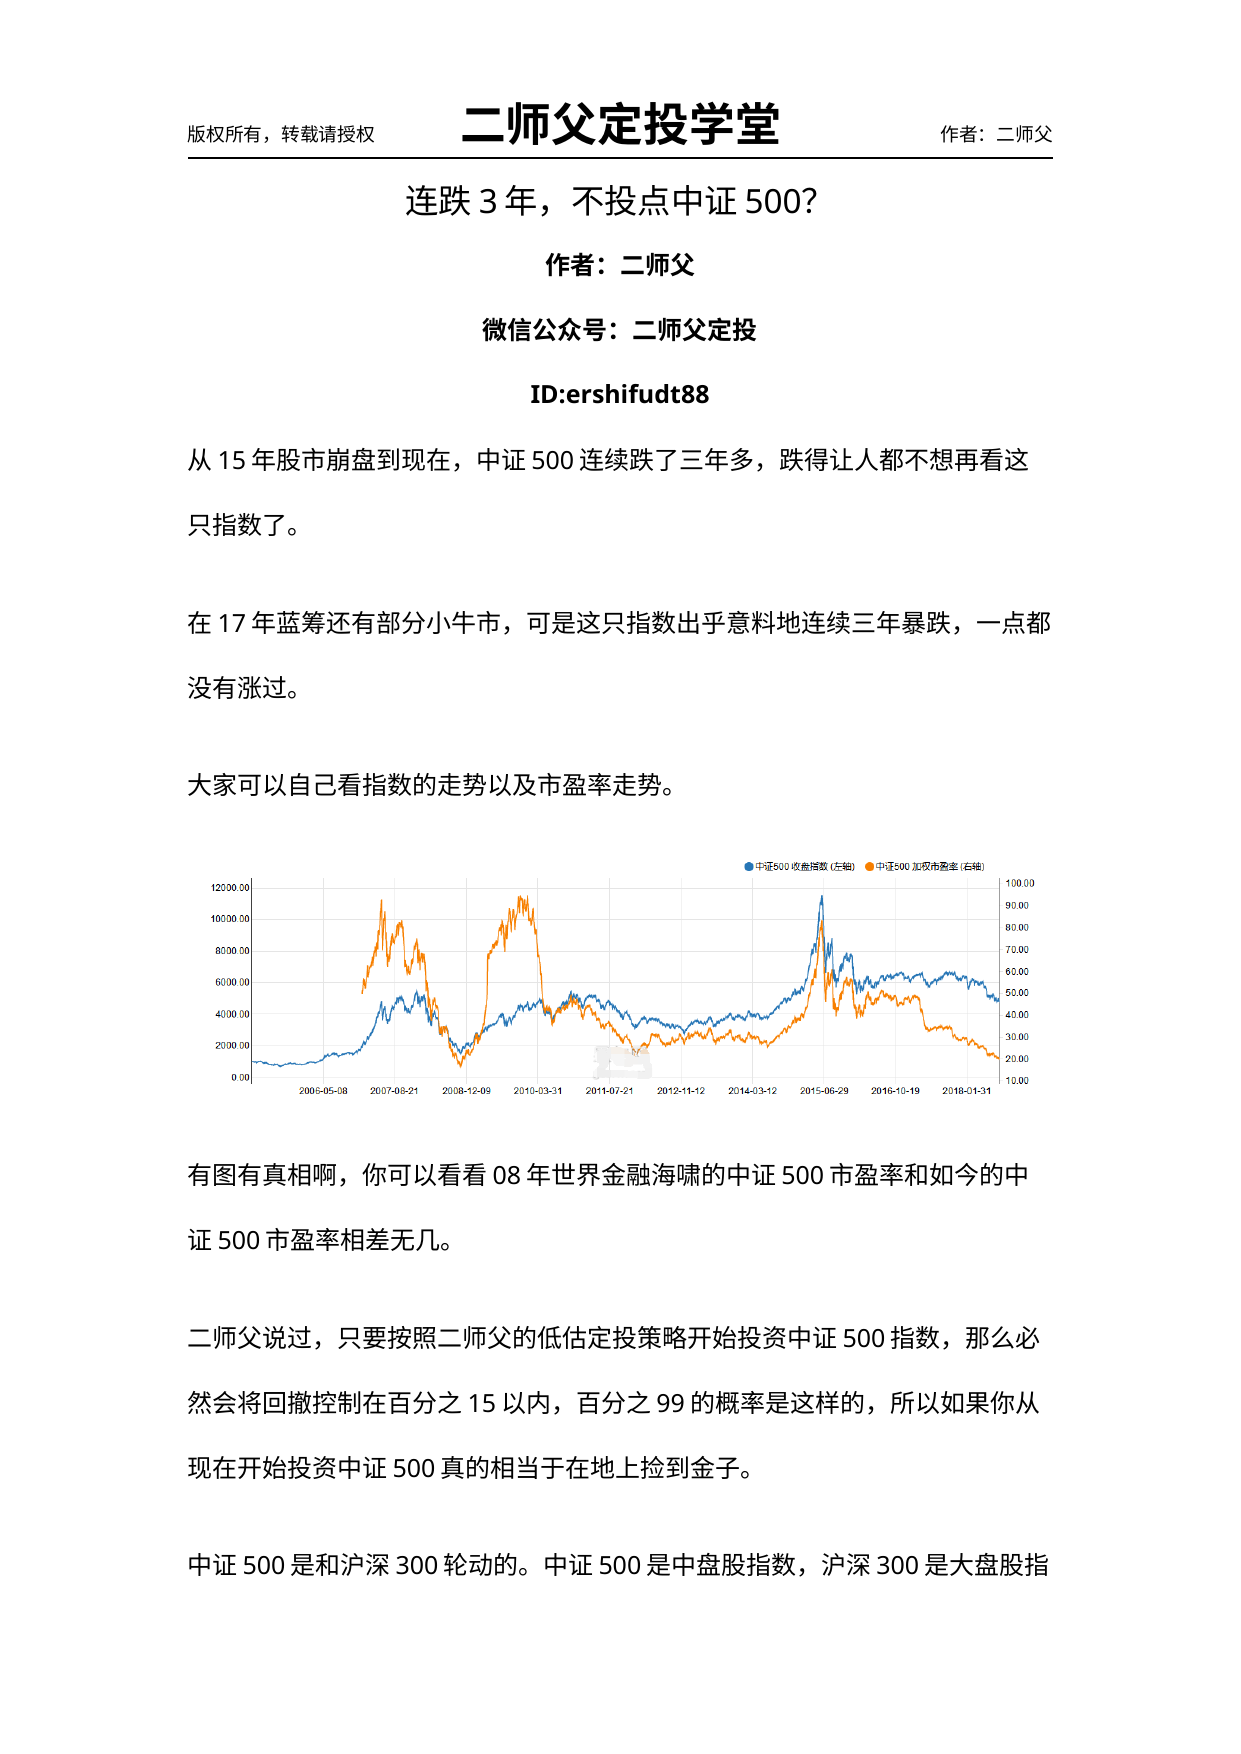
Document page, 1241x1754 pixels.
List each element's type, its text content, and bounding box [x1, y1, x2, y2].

text ID:ershifudt88 [187, 361, 1053, 426]
picture [187, 848, 1053, 1100]
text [187, 1531, 1053, 1596]
text 作者：二师父 [187, 231, 1053, 296]
text 微信公众号：二师父定投 [187, 296, 1053, 361]
text 有图有真相啊，你可以看看08年世界金融海啸的中证500市盈率和如今的中证500市盈率相差无几。 [187, 1141, 1053, 1271]
text 连跌3年，不投点中证500？ [187, 166, 1053, 231]
text 在17年蓝筹还有部分小牛市，可是这只指数出乎意料地连续三年暴跌，一点都没有涨过。 [187, 589, 1053, 719]
text 二师父说过，只要按照二师父的低估定投策略开始投资中证500指数，那么必然会将回撤控制在百分之15以内，百分之99的概率是这样的，所以如果你从现在开始投资中证500真的相当于在地上捡到金子。 [187, 1304, 1053, 1499]
text 从15年股市崩盘到现在，中证500连续跌了三年多，跌得让人都不想再看这只指数了。 [187, 426, 1053, 556]
text 大家可以自己看指数的走势以及市盈率走势。 [187, 751, 1053, 816]
